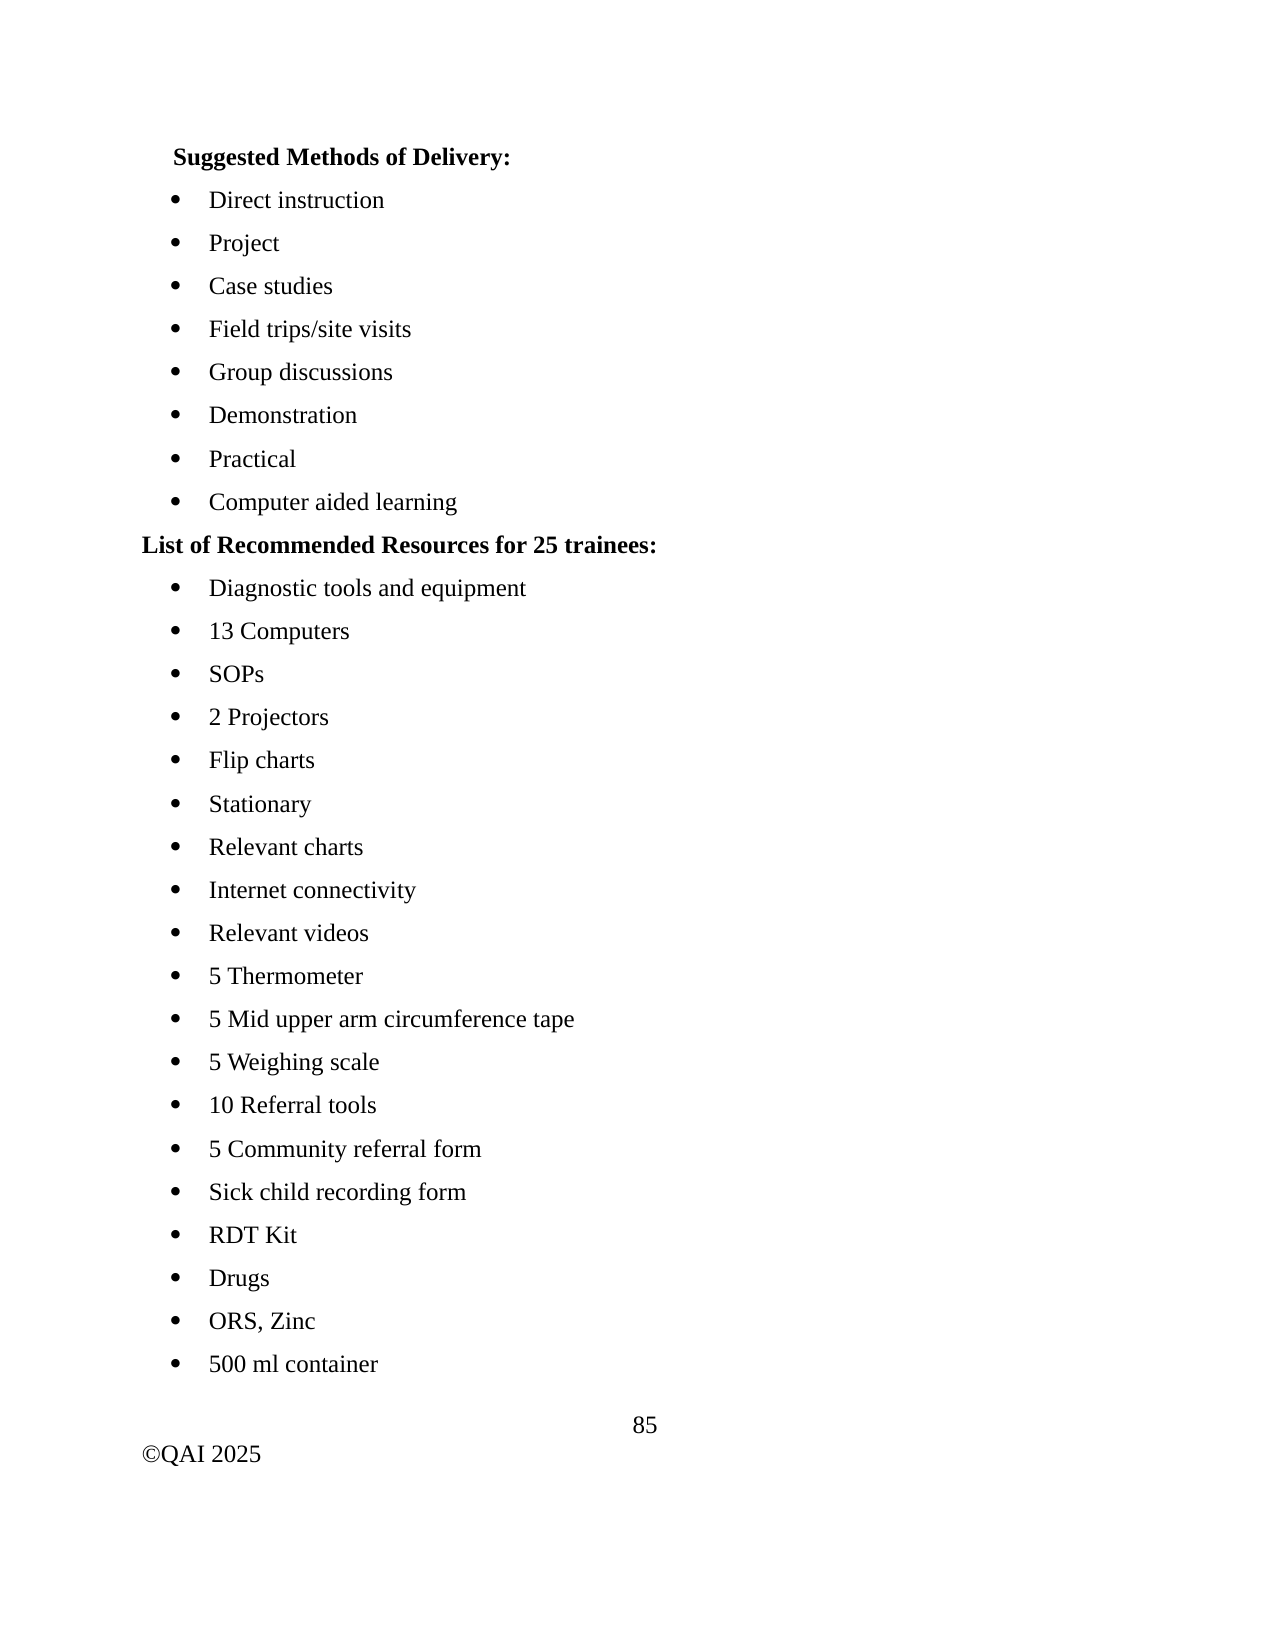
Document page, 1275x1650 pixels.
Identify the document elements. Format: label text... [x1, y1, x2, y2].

list Stationary [171, 789, 1110, 817]
text List of Recommended Resources for 25 trainees: [142, 530, 1110, 559]
list Computer aided learning [171, 487, 1110, 516]
list SOPs [171, 659, 1110, 688]
list Case studies [171, 271, 1110, 300]
list Flip charts [171, 746, 1110, 774]
list Relevant charts [171, 832, 1110, 861]
list Project [171, 228, 1110, 257]
list 10 Referral tools [171, 1091, 1110, 1119]
list 500 ml container [171, 1349, 1110, 1378]
list Demonstration [171, 401, 1110, 429]
list ORS, Zinc [171, 1306, 1110, 1335]
list Field trips/site visits [171, 314, 1110, 343]
list Diagnostic tools and equipment [171, 573, 1110, 602]
list Drugs [171, 1263, 1110, 1292]
list 5 Weighing scale [171, 1047, 1110, 1076]
list 5 Mid upper arm circumference tape [171, 1004, 1110, 1033]
list Direct instruction [171, 185, 1110, 214]
list Internet connectivity [171, 875, 1110, 904]
list Relevant videos [171, 918, 1110, 947]
text Suggested Methods of Delivery: [142, 142, 1110, 171]
list Sick child recording form [171, 1177, 1110, 1206]
list 5 Thermometer [171, 961, 1110, 990]
list 13 Computers [171, 616, 1110, 645]
list 5 Community referral form [171, 1134, 1110, 1162]
list 2 Projectors [171, 702, 1110, 731]
list RDT Kit [171, 1220, 1110, 1249]
list Group discussions [171, 357, 1110, 386]
list Practical [171, 444, 1110, 472]
